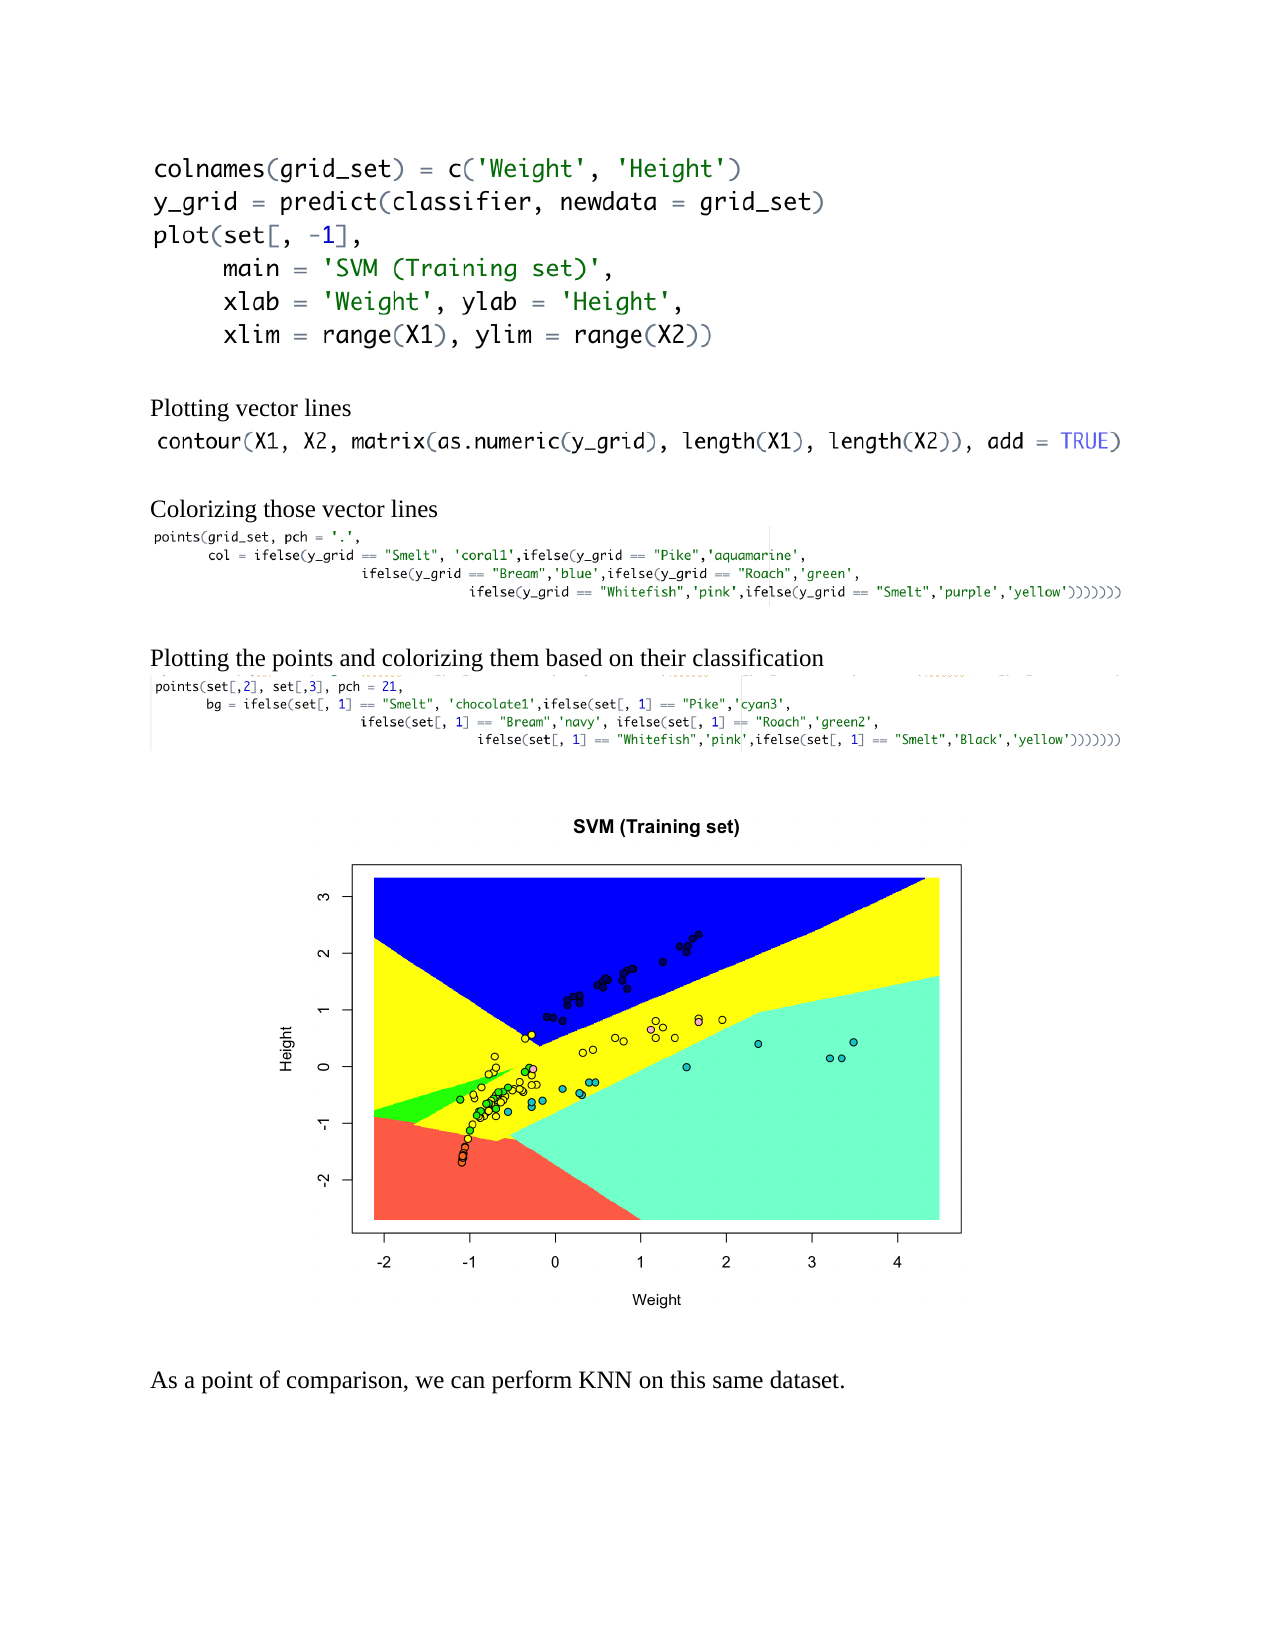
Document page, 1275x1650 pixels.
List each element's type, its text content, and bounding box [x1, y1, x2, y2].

text Plotting vector lines [150, 393, 1125, 421]
picture [150, 425, 1125, 457]
picture [150, 150, 848, 356]
text Plotting the points and colorizing them based on their classification [150, 643, 1125, 672]
picture [150, 675, 1125, 751]
picture [150, 526, 1125, 606]
picture [274, 787, 1001, 1329]
text Colorizing those vector lines [150, 494, 1125, 522]
text As a point of comparison, we can perform KNN on this same dataset. [150, 1366, 1125, 1394]
